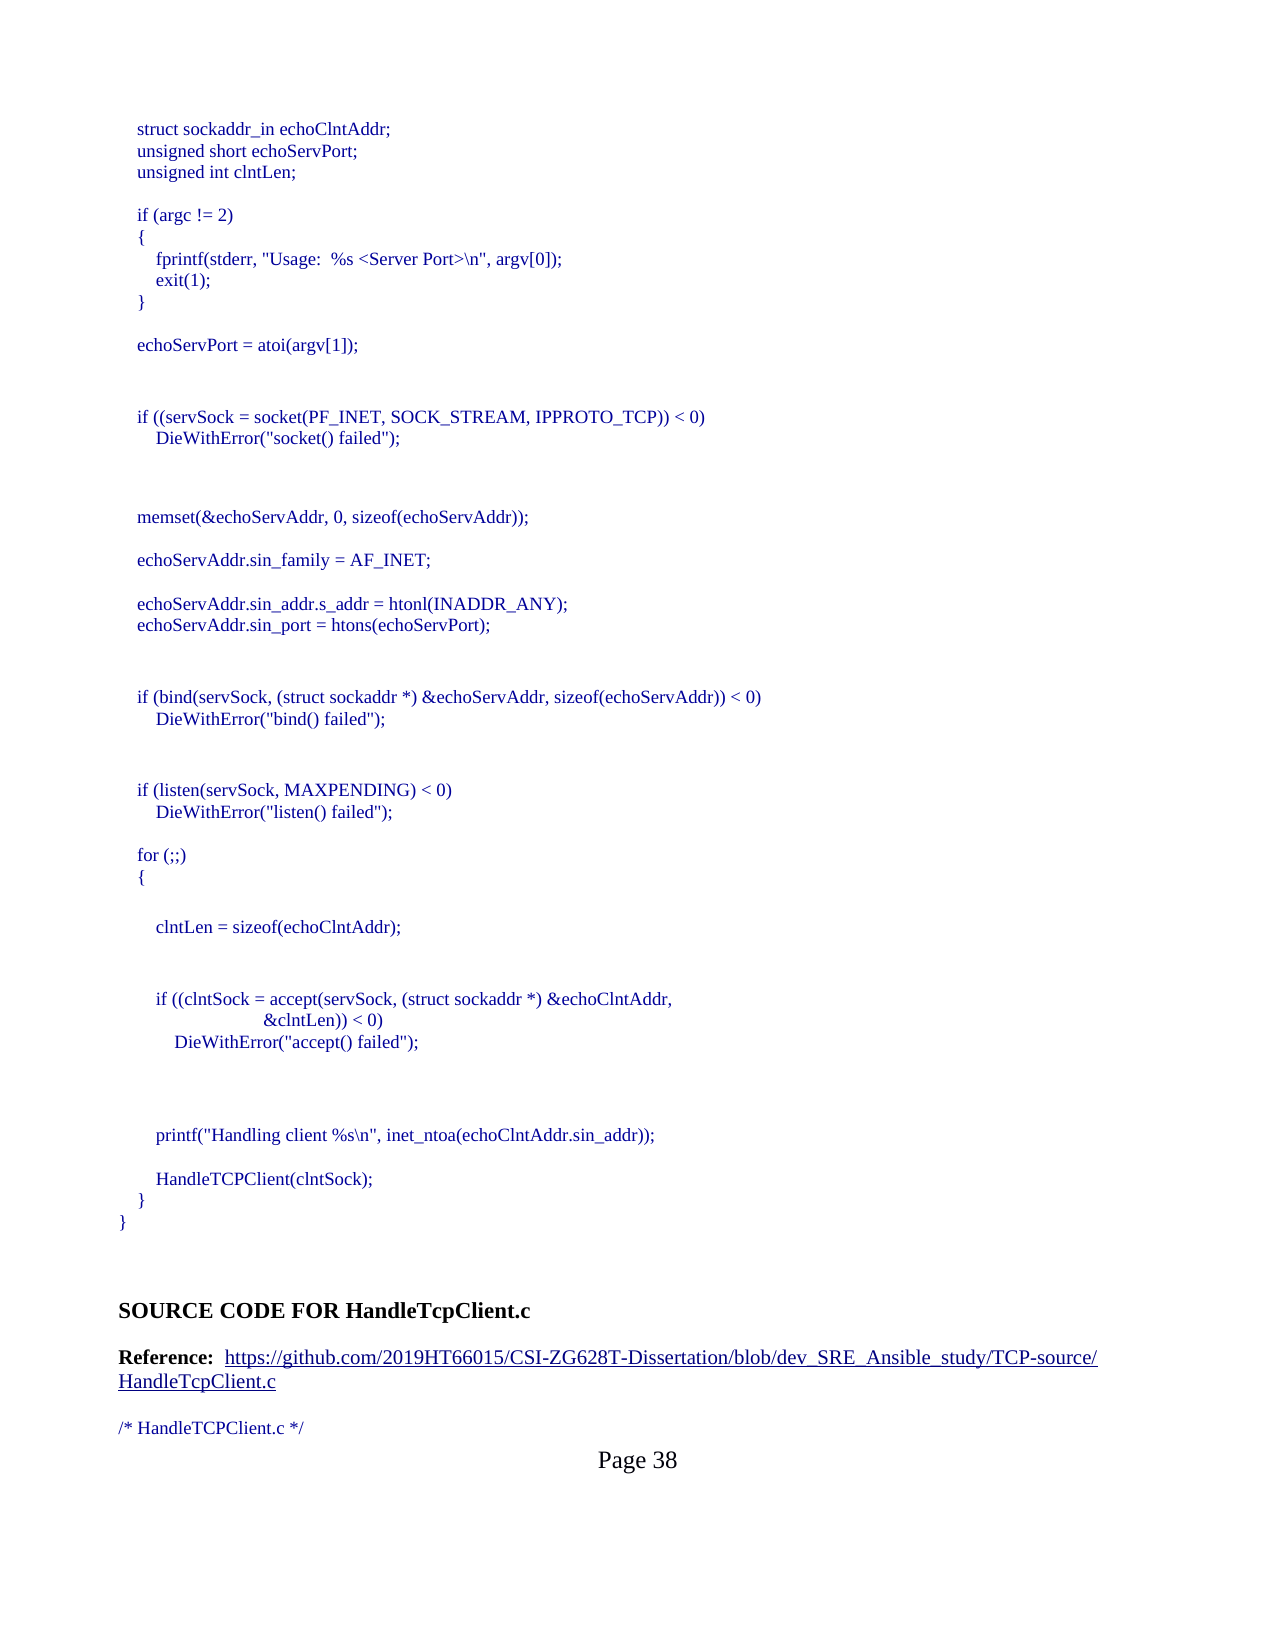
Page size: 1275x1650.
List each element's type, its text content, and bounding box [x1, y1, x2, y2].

text { [118, 866, 1157, 887]
text exit(1); [118, 269, 1157, 291]
text &clntLen)) < 0) [118, 1009, 1157, 1031]
text HandleTCPClient(clntSock); [118, 1167, 1157, 1189]
text if (argc != 2) [118, 204, 1157, 226]
subtitle SOURCE CODE FOR HandleTcpClient.c [118, 1297, 1157, 1323]
text } [118, 1189, 1157, 1211]
text if (listen(servSock, MAXPENDING) < 0) [118, 779, 1157, 801]
text /* HandleTCPClient.c */ [118, 1417, 1157, 1438]
text for (;;) [118, 844, 1157, 866]
text } [118, 1211, 1157, 1232]
text echoServPort = atoi(argv[1]); [118, 334, 1157, 355]
text memset(&echoServAddr, 0, sizeof(echoServAddr)); [118, 506, 1157, 528]
text clntLen = sizeof(echoClntAddr); [118, 916, 1157, 937]
text Reference: https://github.com/2019HT66015/CSI-ZG628T-Dissertation/blob/dev_SRE_Ansible_study/TCP-source/HandleTcpClient.c [118, 1345, 1157, 1393]
text DieWithError("bind() failed"); [118, 707, 1157, 729]
text DieWithError("listen() failed"); [118, 801, 1157, 822]
text } [118, 291, 1157, 312]
text fprintf(stderr, "Usage: %s <Server Port>\n", argv[0]); [118, 247, 1157, 269]
text printf("Handling client %s\n", inet_ntoa(echoClntAddr.sin_addr)); [118, 1124, 1157, 1146]
text echoServAddr.sin_port = htons(echoServPort); [118, 614, 1157, 636]
text DieWithError("socket() failed"); [118, 427, 1157, 449]
text unsigned int clntLen; [118, 161, 1157, 183]
text DieWithError("accept() failed"); [118, 1031, 1157, 1052]
text if ((servSock = socket(PF_INET, SOCK_STREAM, IPPROTO_TCP)) < 0) [118, 406, 1157, 427]
text { [118, 226, 1157, 247]
text if (bind(servSock, (struct sockaddr *) &echoServAddr, sizeof(echoServAddr)) < 0) [118, 686, 1157, 707]
text echoServAddr.sin_family = AF_INET; [118, 549, 1157, 571]
text if ((clntSock = accept(servSock, (struct sockaddr *) &echoClntAddr, [118, 988, 1157, 1009]
text echoServAddr.sin_addr.s_addr = htonl(INADDR_ANY); [118, 592, 1157, 614]
text struct sockaddr_in echoClntAddr; [118, 118, 1157, 140]
text unsigned short echoServPort; [118, 140, 1157, 161]
